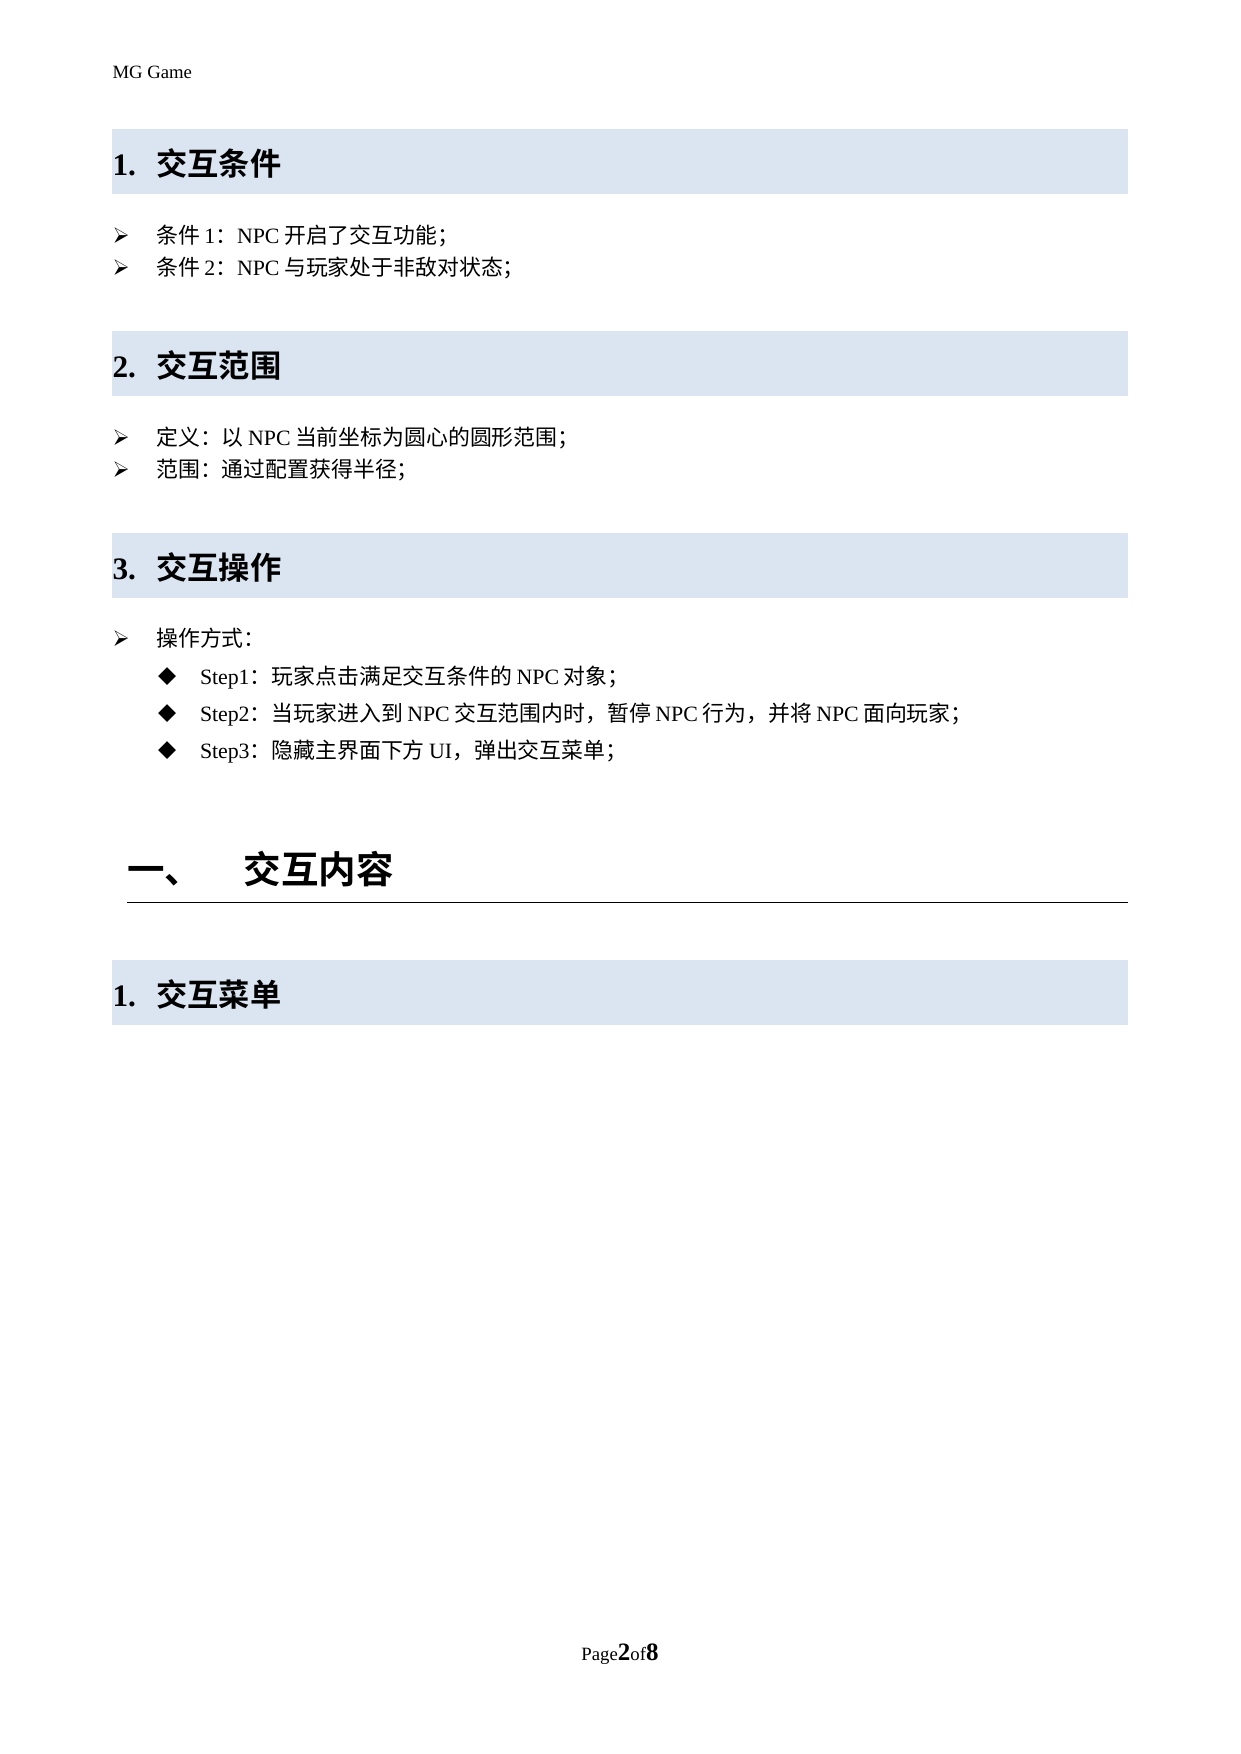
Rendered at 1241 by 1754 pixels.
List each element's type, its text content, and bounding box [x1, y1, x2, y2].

subtitle 交互操作 [112, 533, 1128, 598]
list 定义：以NPC当前坐标为圆心的圆形范围； [112, 419, 1128, 452]
list Step2：当玩家进入到NPC交互范围内时，暂停NPC行为，并将NPC面向玩家； [156, 695, 1128, 728]
list 范围：通过配置获得半径； [112, 452, 1128, 484]
subtitle 交互范围 [112, 331, 1128, 396]
list 条件2：NPC与玩家处于非敌对状态； [112, 250, 1128, 282]
subtitle 交互条件 [112, 129, 1128, 194]
subtitle 交互菜单 [112, 960, 1128, 1025]
list Step1：玩家点击满足交互条件的NPC对象； [156, 658, 1128, 691]
list 操作方式： [112, 621, 1128, 653]
subtitle 交互内容 [127, 835, 1128, 902]
list Step3：隐藏主界面下方UI，弹出交互菜单； [156, 733, 1128, 765]
list 条件1：NPC开启了交互功能； [112, 217, 1128, 250]
